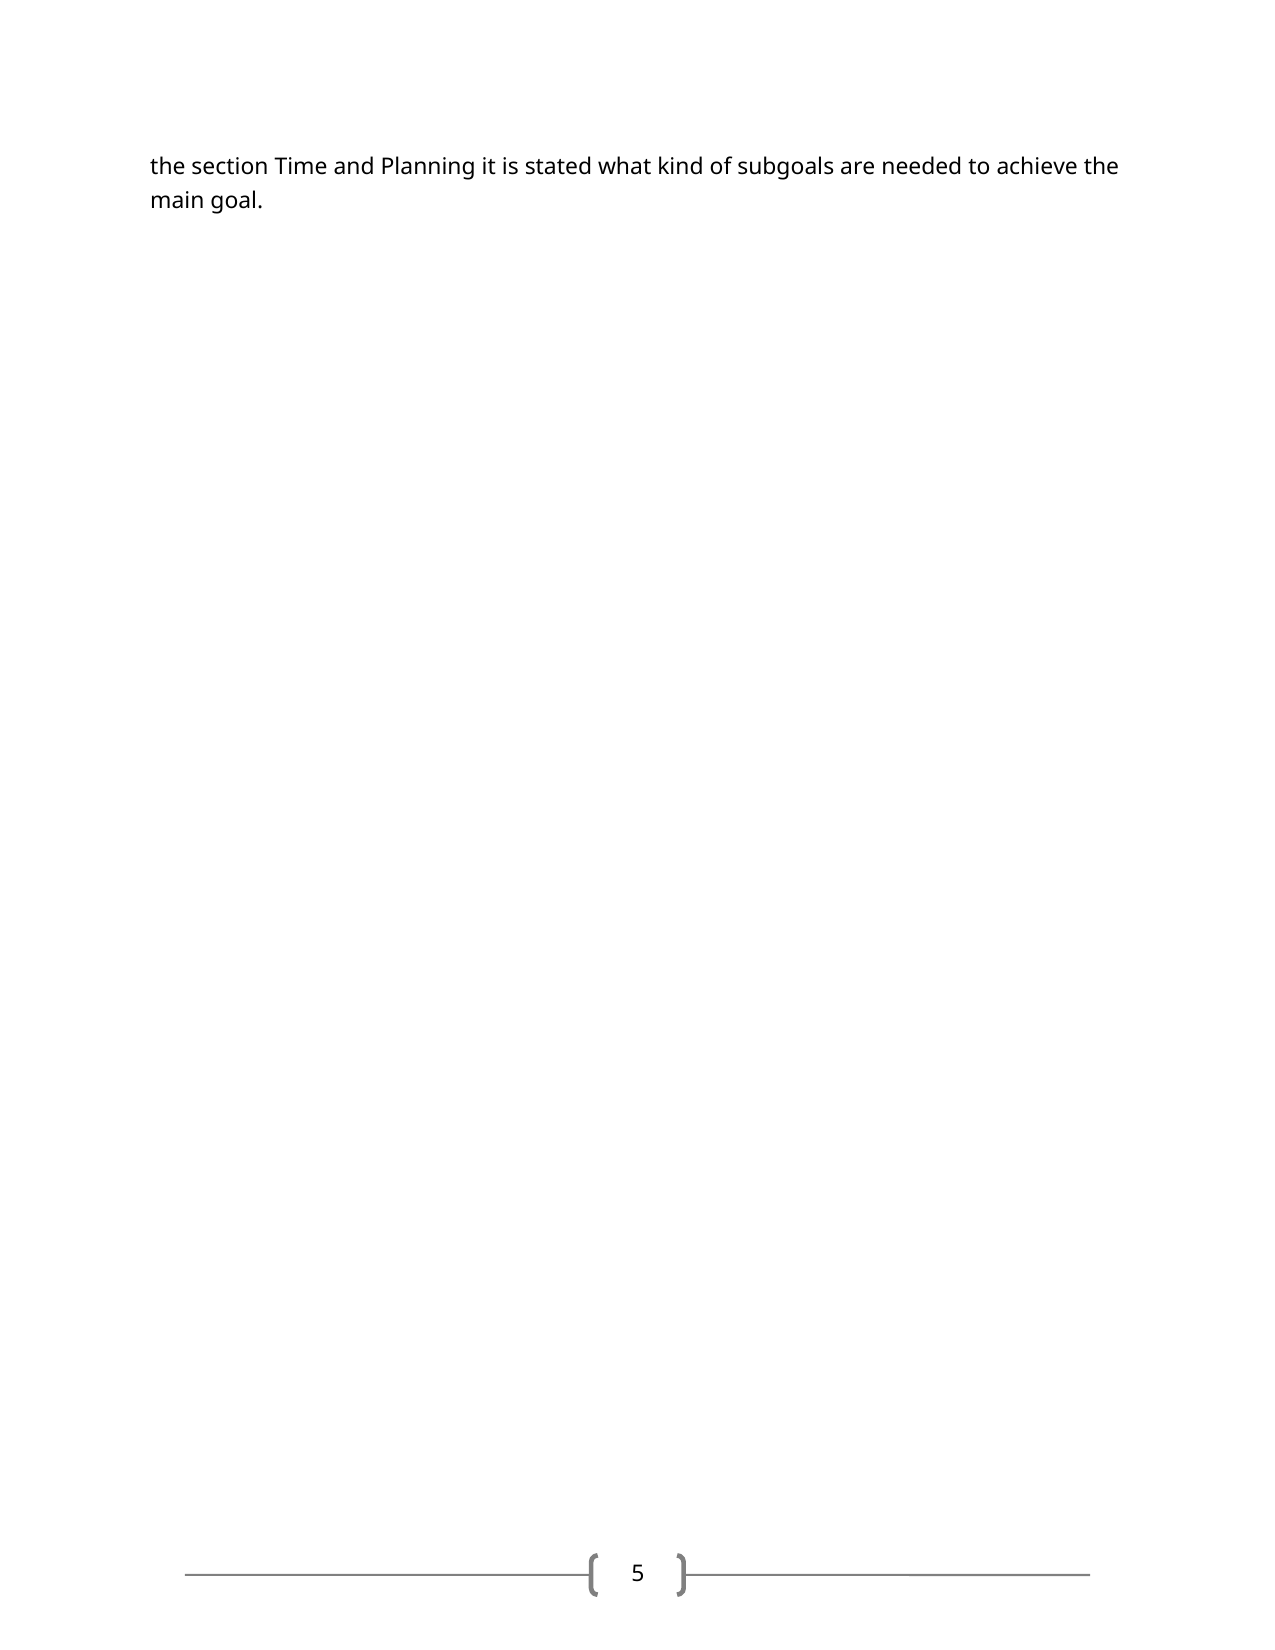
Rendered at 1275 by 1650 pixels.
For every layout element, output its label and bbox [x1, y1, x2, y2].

text [150, 150, 1125, 215]
